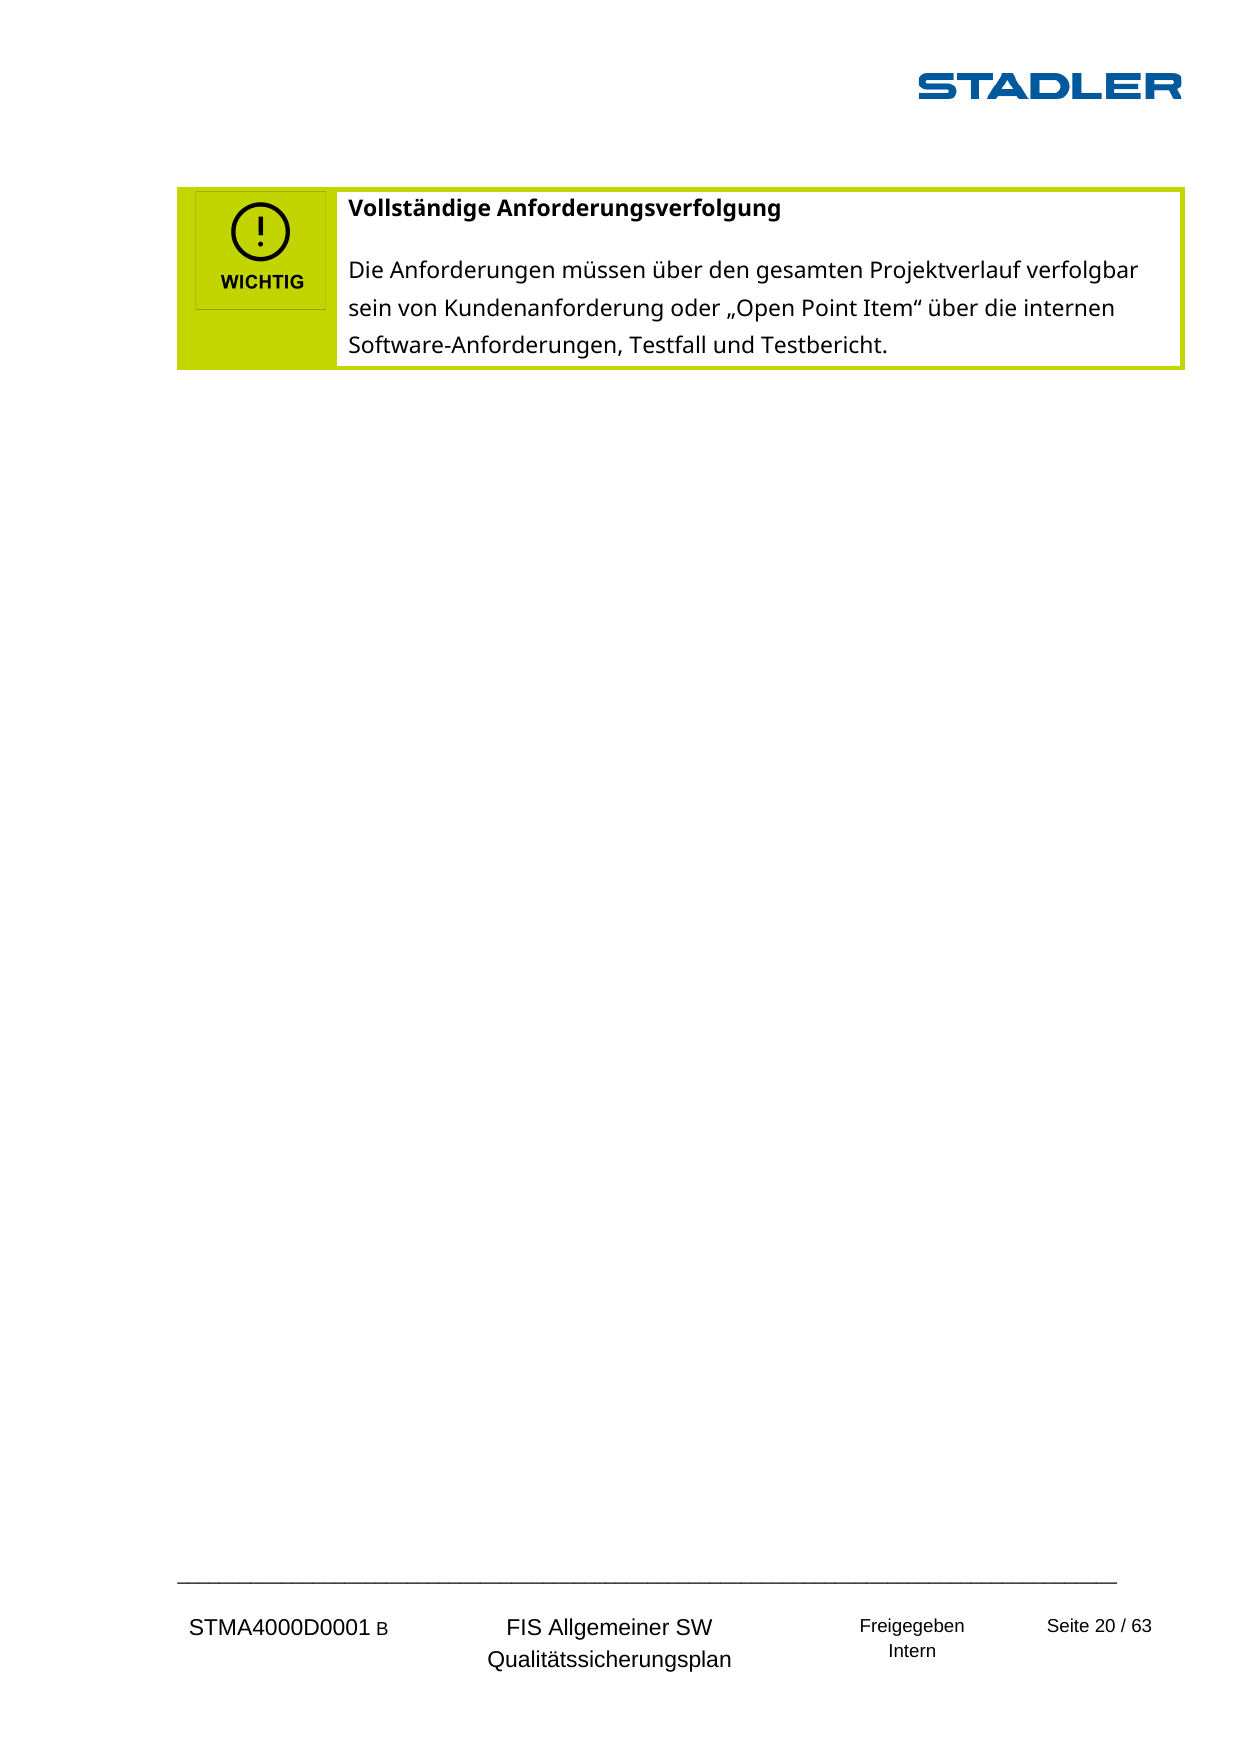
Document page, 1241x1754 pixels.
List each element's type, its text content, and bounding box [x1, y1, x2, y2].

picture [195, 191, 326, 310]
table_header [182, 192, 337, 366]
picture [918, 73, 1182, 99]
table_header Vollständige Anforderungsverfolgung Die Anforderungen müssen über den gesamten Projektverlauf verfolgbar sein von Kundenanforderung oder „Open Point Item“ über die internen Software-Anforderungen, Testfall und Testbericht. [337, 192, 1180, 366]
